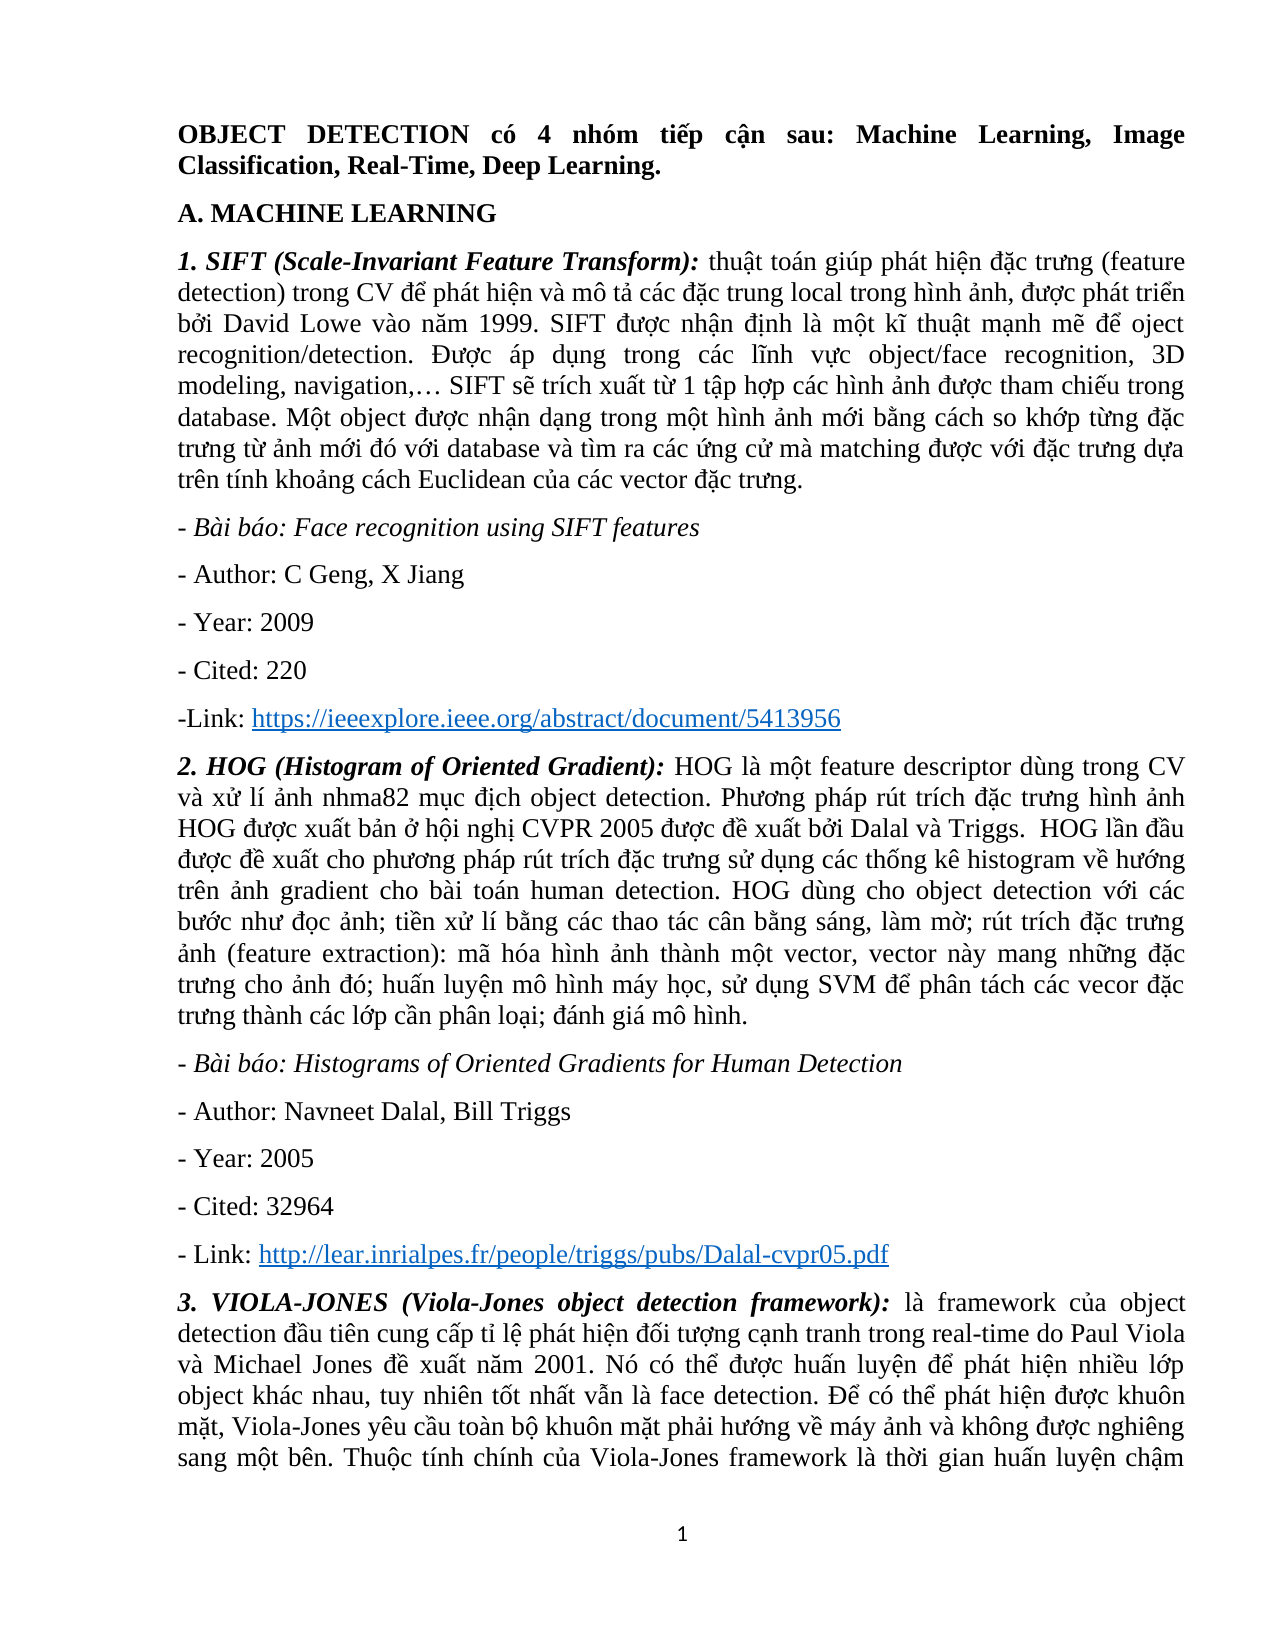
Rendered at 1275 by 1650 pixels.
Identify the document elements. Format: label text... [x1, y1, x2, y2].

text OBJECT DETECTION có 4 nhóm tiếp cận sau: Machine Learning, Image Classification, Real-Time, Deep Learning. [177, 118, 1186, 180]
text - Cited: 32964 [177, 1190, 1186, 1221]
text - Author: C Geng, X Jiang [177, 558, 1186, 590]
text - Cited: 220 [177, 654, 1186, 685]
text - Bài báo: Face recognition using SIFT features [177, 511, 1186, 542]
text - Author: Navneet Dalal, Bill Triggs [177, 1094, 1186, 1126]
text A. MACHINE LEARNING [177, 197, 1186, 228]
text -Link: https://ieeexplore.ieee.org/abstract/document/5413956 [177, 702, 1186, 733]
text 2. HOG (Histogram of Oriented Gradient): HOG là một feature descriptor dùng trong CV và xử lí ảnh nhma82 mục địch object detection. Phương pháp rút trích đặc trưng hình ảnh HOG được xuất bản ở hội nghị CVPR 2005 được đề xuất bởi Dalal và Triggs. HOG lần đầu được đề xuất cho phương pháp rút trích đặc trưng sử dụng các thống kê histogram về hướng trên ảnh gradient cho bài toán human detection. HOG dùng cho object detection với các bước như đọc ảnh; tiền xử lí bằng các thao tác cân bằng sáng, làm mờ; rút trích đặc trưng ảnh (feature extraction): mã hóa hình ảnh thành một vector, vector này mang những đặc trưng cho ảnh đó; huấn luyện mô hình máy học, sử dụng SVM để phân tách các vecor đặc trưng thành các lớp cần phân loại; đánh giá mô hình. [177, 750, 1186, 1030]
text - Bài báo: Histograms of Oriented Gradients for Human Detection [177, 1047, 1186, 1078]
text - Year: 2005 [177, 1142, 1186, 1173]
text 1. SIFT (Scale-Invariant Feature Transform): thuật toán giúp phát hiện đặc trưng (feature detection) trong CV để phát hiện và mô tả các đặc trung local trong hình ảnh, được phát triển bởi David Lowe vào năm 1999. SIFT được nhận định là một kĩ thuật mạnh mẽ để oject recognition/detection. Được áp dụng trong các lĩnh vực object/face recognition, 3D modeling, navigation,… SIFT sẽ trích xuất từ 1 tập hợp các hình ảnh được tham chiếu trong database. Một object được nhận dạng trong một hình ảnh mới bằng cách so khớp từng đặc trưng từ ảnh mới đó với database và tìm ra các ứng cử mà matching được với đặc trưng dựa trên tính khoảng cách Euclidean của các vector đặc trưng. [177, 245, 1186, 494]
text - Link: http://lear.inrialpes.fr/people/triggs/pubs/Dalal-cvpr05.pdf [177, 1238, 1186, 1269]
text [177, 1286, 1186, 1473]
text - Year: 2009 [177, 606, 1186, 637]
